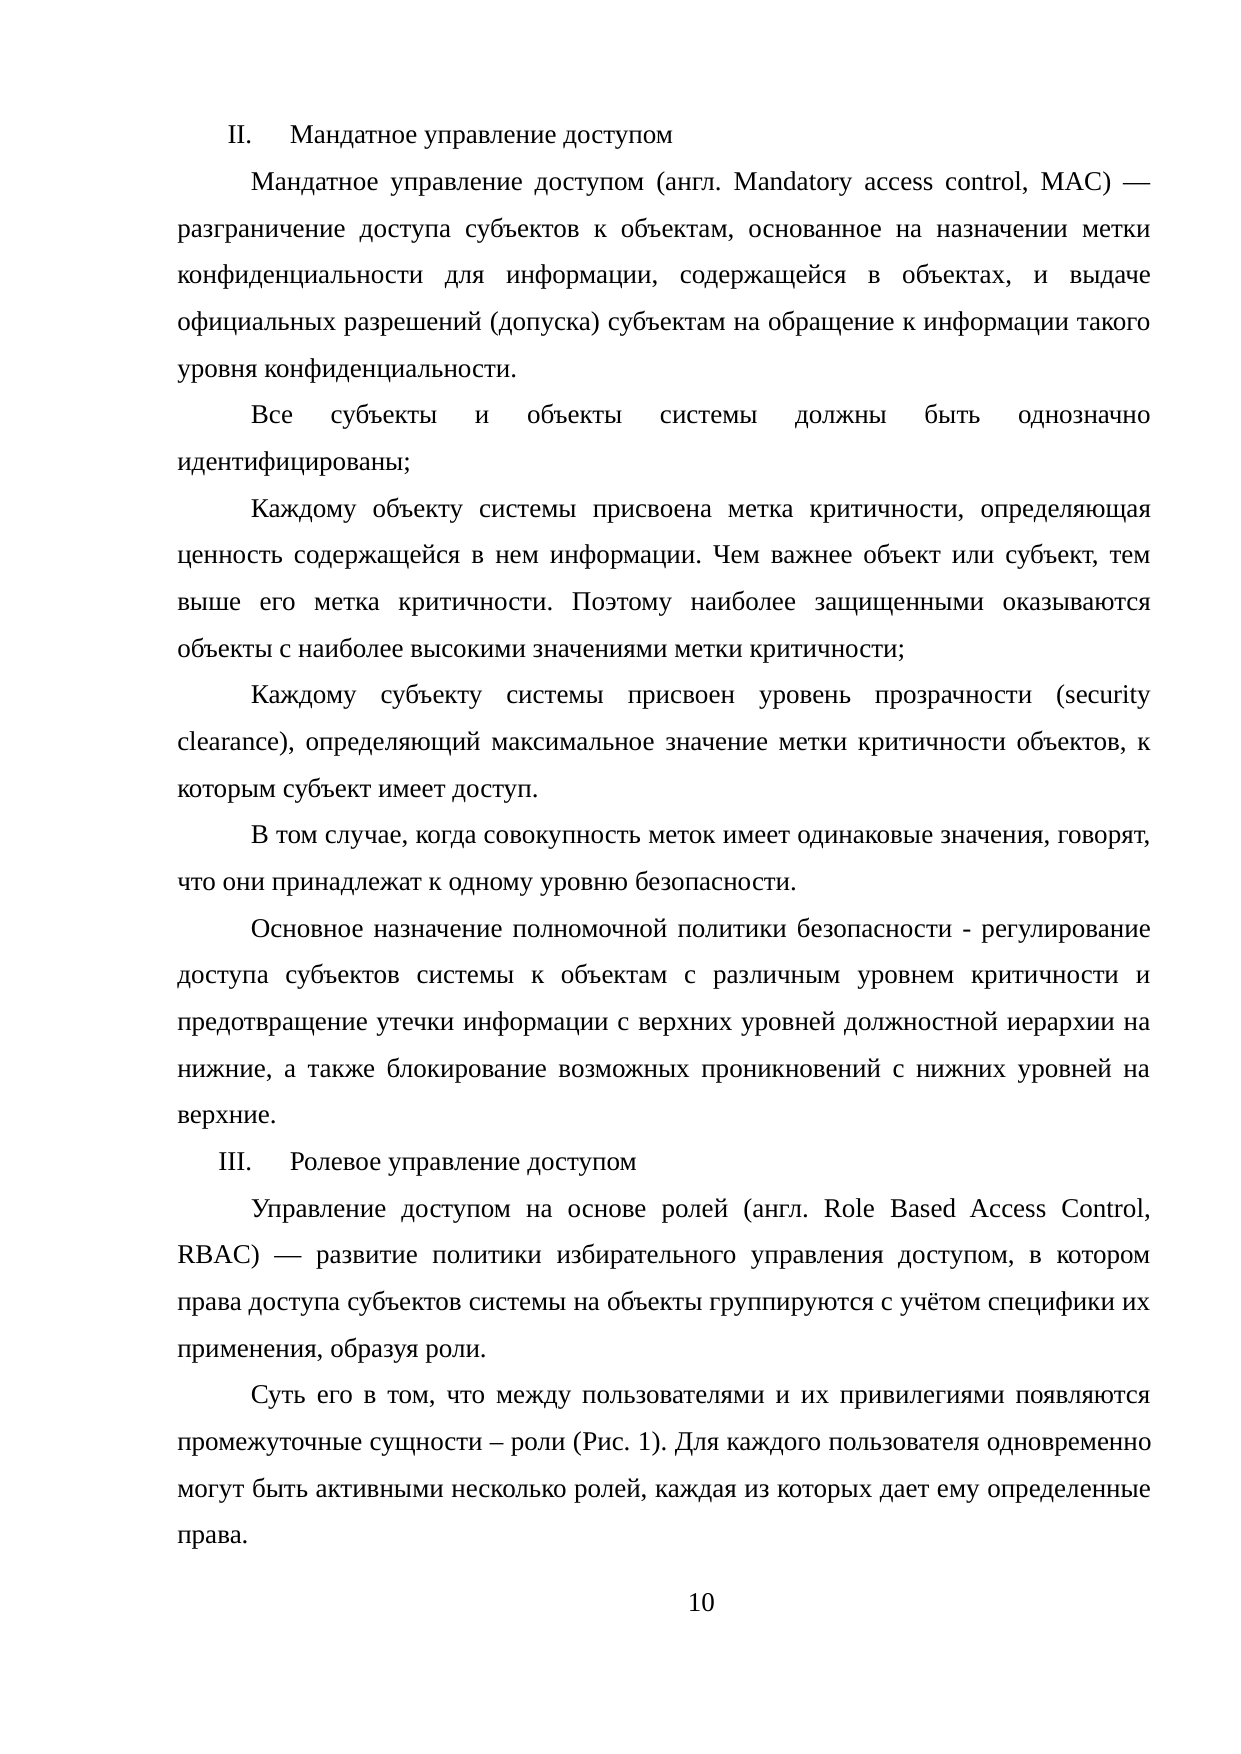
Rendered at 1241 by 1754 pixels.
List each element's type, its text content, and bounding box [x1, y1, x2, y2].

text Мандатное управление доступом (англ. Mandatory access control, MAC) — разграничение доступа субъектов к объектам, основанное на назначении метки конфиденциальности для информации, содержащейся в объектах, и выдаче официальных разрешений (допуска) субъектам на обращение к информации такого уровня конфиденциальности. [177, 165, 1152, 383]
text В том случае, когда совокупность меток имеет одинаковые значения, говорят, что они принадлежат к одному уровню безопасности. [177, 818, 1152, 896]
text Управление доступом на основе ролей (англ. Role Based Access Control, RBAC) — развитие политики избирательного управления доступом, в котором права доступа субъектов системы на объекты группируются с учётом специфики их применения, образуя роли. [177, 1192, 1152, 1363]
list Ролевое управление доступом [252, 1145, 1152, 1176]
text Каждому объекту системы присвоена метка критичности, определяющая ценность содержащейся в нем информации. Чем важнее объект или субъект, тем выше его метка критичности. Поэтому наиболее защищенными оказываются объекты с наиболее высокими значениями метки критичности; [177, 492, 1152, 663]
text Все субъекты и объекты системы должны быть однозначно идентифицированы; [177, 398, 1152, 476]
text Каждому субъекту системы присвоен уровень прозрачности (security clearance), определяющий максимальное значение метки критичности объектов, к которым субъект имеет доступ. [177, 678, 1152, 803]
text Основное назначение полномочной политики безопасности - регулирование доступа субъектов системы к объектам с различным уровнем критичности и предотвращение утечки информации с верхних уровней должностной иерархии на нижние, а также блокирование возможных проникновений с нижних уровней на верхние. [177, 912, 1152, 1130]
text Суть его в том, что между пользователями и их привилегиями появляются промежуточные сущности – роли (Рис. 1). Для каждого пользователя одновременно могут быть активными несколько ролей, каждая из которых дает ему определенные права. [177, 1378, 1152, 1550]
list Мандатное управление доступом [252, 118, 1152, 150]
